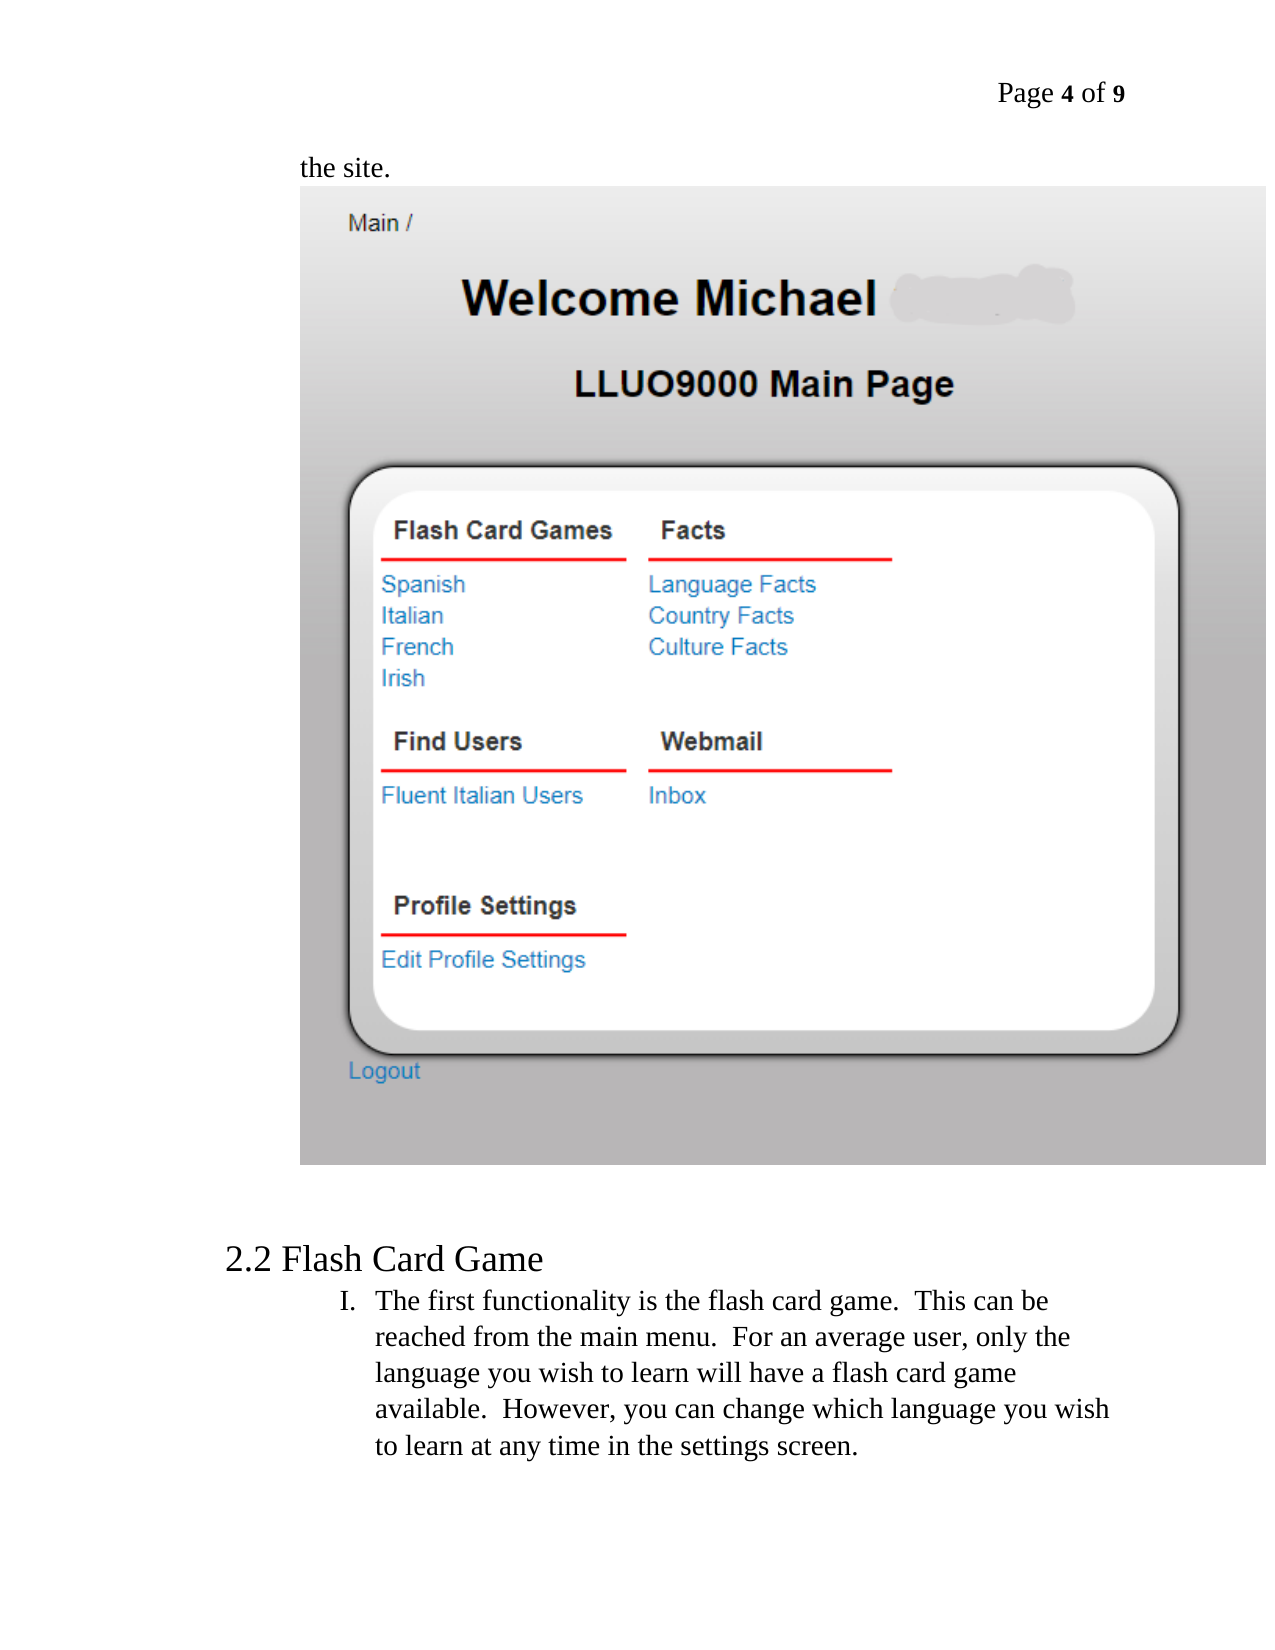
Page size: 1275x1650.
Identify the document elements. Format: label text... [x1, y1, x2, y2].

subtitle 2.2 Flash Card Game [150, 1236, 1125, 1279]
list The first functionality is the flash card game. This can be reached from the main menu. For an average user, only the language you wish to learn will have a flash card game available. However, you can change which language you wish to learn at any time in the settings screen. [356, 1283, 1125, 1461]
text The main menu (pictured below) will be the first screen after logging in. From here you can access settings and all functionality aspects of the site. [300, 150, 1125, 186]
picture [300, 186, 1266, 1165]
